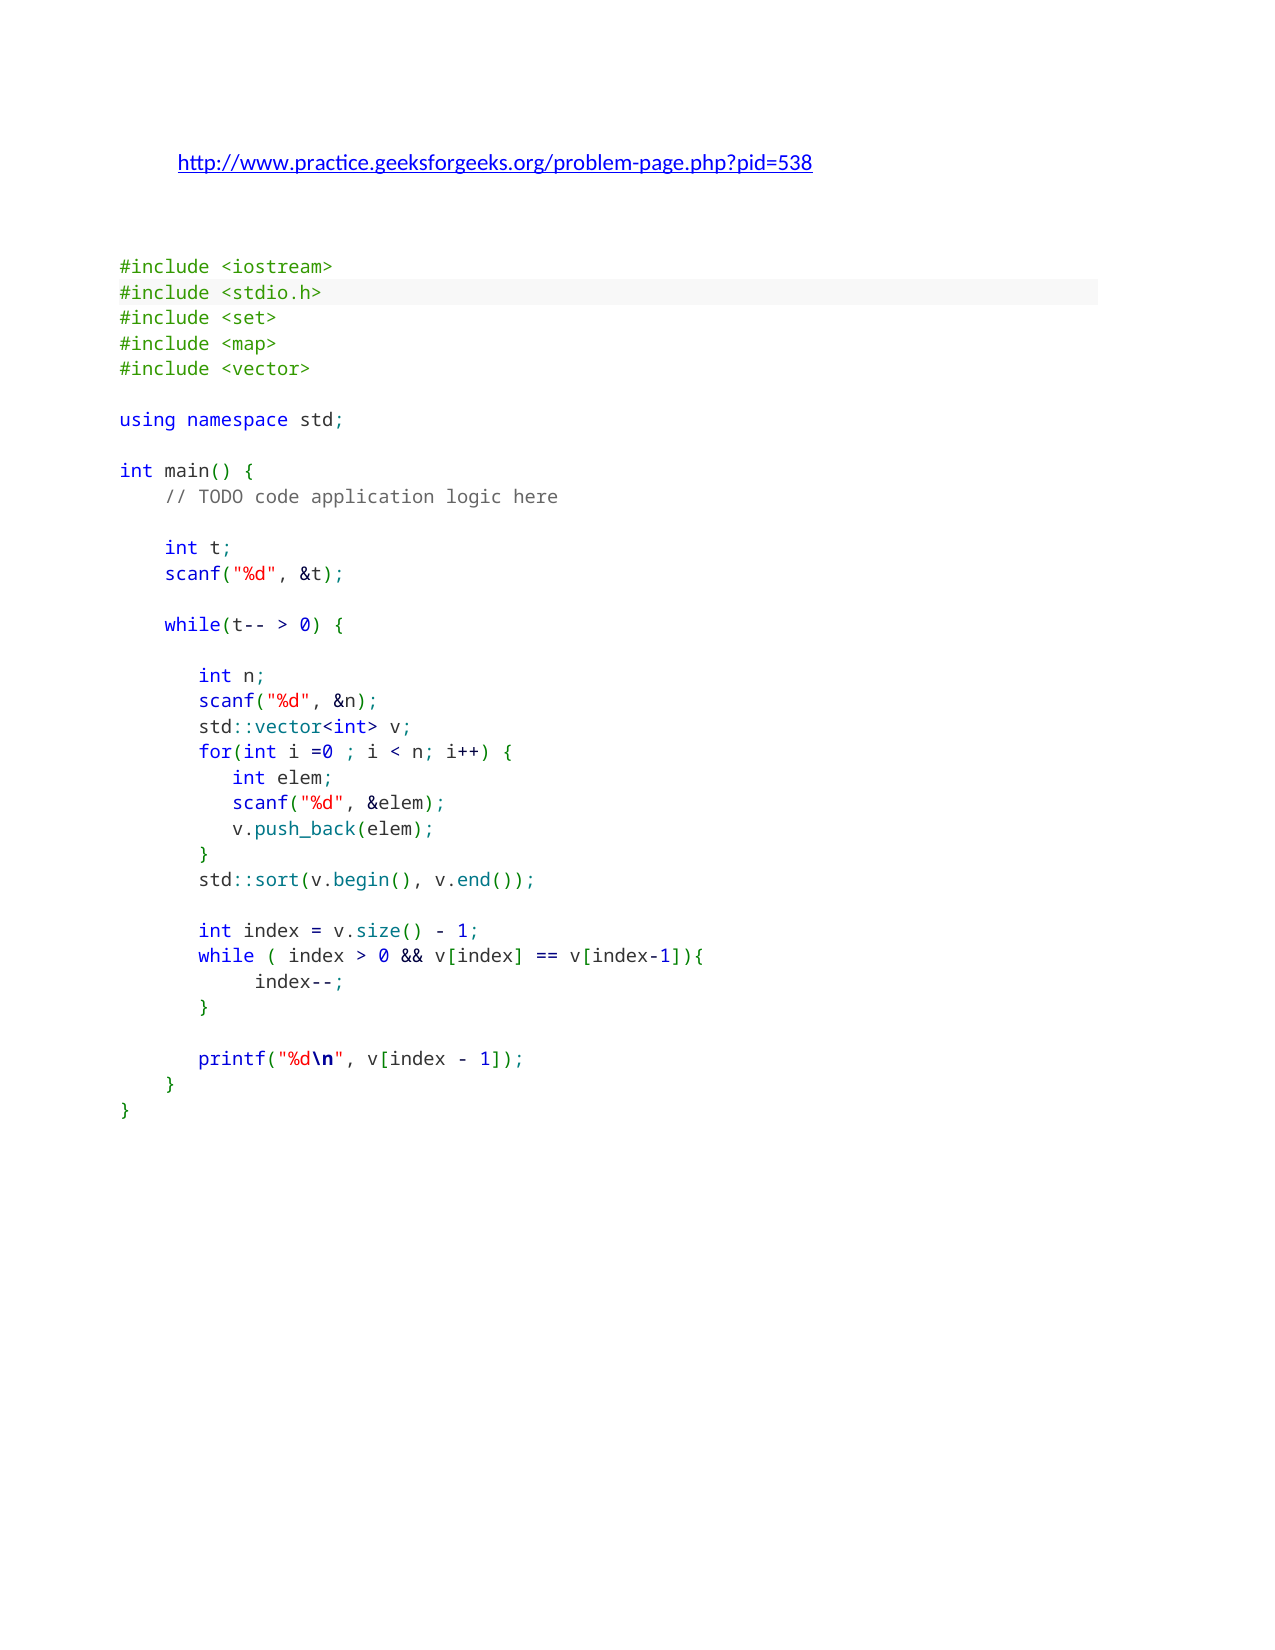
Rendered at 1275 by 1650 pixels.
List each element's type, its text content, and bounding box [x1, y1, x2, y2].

text #include <stdio.h> [119, 279, 1098, 305]
text using namespace std; [119, 407, 1098, 432]
text scanf("%d", &elem); [119, 789, 1098, 815]
text // TODO code application logic here [119, 483, 1098, 509]
text scanf("%d", &t); [119, 560, 1098, 585]
text printf("%d\n", v[index - 1]); [119, 1045, 1098, 1070]
text while ( index > 0 && v[index] == v[index-1]){ [119, 943, 1098, 968]
text } [119, 841, 1098, 866]
text } [119, 994, 1098, 1019]
text std::vector<int> v; [119, 713, 1098, 738]
text #include <iostream> [119, 254, 1098, 279]
text std::sort(v.begin(), v.end()); [119, 866, 1098, 892]
text #include <vector> [119, 356, 1098, 381]
text int main() { [119, 458, 1098, 483]
text index--; [119, 968, 1098, 994]
text int n; [119, 662, 1098, 687]
text int elem; [119, 764, 1098, 789]
text #include <set> [119, 305, 1098, 330]
text http://www.practice.geeksforgeeks.org/problem-page.php?pid=538 [177, 148, 1098, 176]
text } [119, 1070, 1098, 1096]
text int t; [119, 534, 1098, 560]
text } [119, 1096, 1098, 1121]
text scanf("%d", &n); [119, 687, 1098, 713]
text while(t-- > 0) { [119, 611, 1098, 636]
text for(int i =0 ; i < n; i++) { [119, 738, 1098, 764]
text v.push_back(elem); [119, 815, 1098, 841]
text int index = v.size() - 1; [119, 917, 1098, 943]
text #include <map> [119, 330, 1098, 356]
